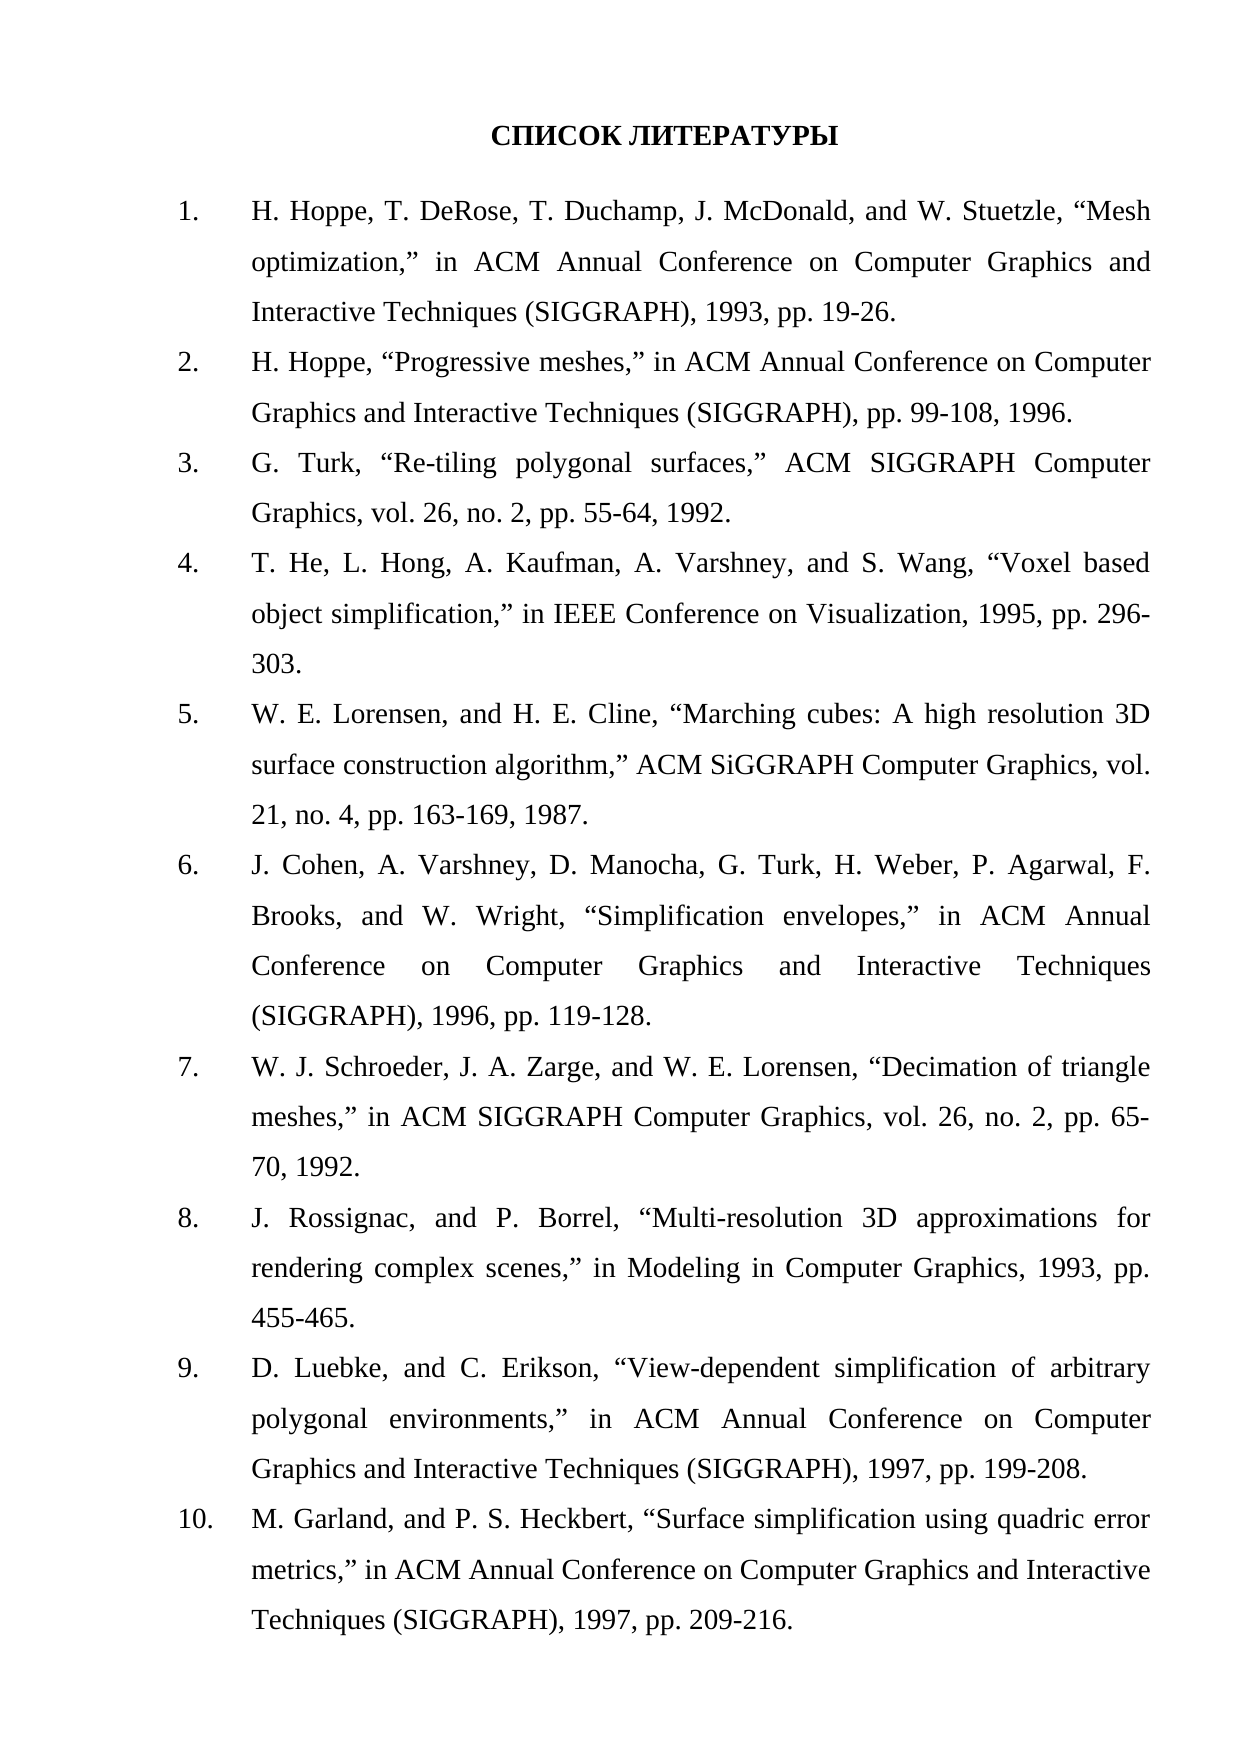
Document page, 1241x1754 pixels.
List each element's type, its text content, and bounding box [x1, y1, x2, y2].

list W. E. Lorensen, and H. E. Cline, “Marching cubes: A high resolution 3D surface construction algorithm,” ACM SiGGRAPH Computer Graphics, vol. 21, no. 4, pp. 163-169, 1987. [177, 697, 1152, 831]
subtitle СПИСОК ЛИТЕРАТУРЫ [177, 118, 1152, 152]
list G. Turk, “Re-tiling polygonal surfaces,” ACM SIGGRAPH Computer Graphics, vol. 26, no. 2, pp. 55-64, 1992. [177, 445, 1152, 529]
list H. Hoppe, “Progressive meshes,” in ACM Annual Conference on Computer Graphics and Interactive Techniques (SIGGRAPH), pp. 99-108, 1996. [177, 344, 1152, 428]
list J. Rossignac, and P. Borrel, “Multi-resolution 3D approximations for rendering complex scenes,” in Modeling in Computer Graphics, 1993, pp. 455-465. [177, 1200, 1152, 1334]
list T. He, L. Hong, A. Kaufman, A. Varshney, and S. Wang, “Voxel based object simplification,” in IEEE Conference on Visualization, 1995, pp. 296-303. [177, 546, 1152, 680]
list M. Garland, and P. S. Heckbert, “Surface simplification using quadric error metrics,” in ACM Annual Conference on Computer Graphics and Interactive Techniques (SIGGRAPH), 1997, pp. 209-216. [177, 1502, 1152, 1636]
list W. J. Schroeder, J. A. Zarge, and W. E. Lorensen, “Decimation of triangle meshes,” in ACM SIGGRAPH Computer Graphics, vol. 26, no. 2, pp. 65-70, 1992. [177, 1049, 1152, 1183]
list H. Hoppe, T. DeRose, T. Duchamp, J. McDonald, and W. Stuetzle, “Mesh optimization,” in ACM Annual Conference on Computer Graphics and Interactive Techniques (SIGGRAPH), 1993, pp. 19-26. [177, 193, 1152, 328]
list J. Cohen, A. Varshney, D. Manocha, G. Turk, H. Weber, P. Agarwal, F. Brooks, and W. Wright, “Simplification envelopes,” in ACM Annual Conference on Computer Graphics and Interactive Techniques (SIGGRAPH), 1996, pp. 119-128. [177, 847, 1152, 1032]
list D. Luebke, and C. Erikson, “View-dependent simplification of arbitrary polygonal environments,” in ACM Annual Conference on Computer Graphics and Interactive Techniques (SIGGRAPH), 1997, pp. 199-208. [177, 1351, 1152, 1485]
